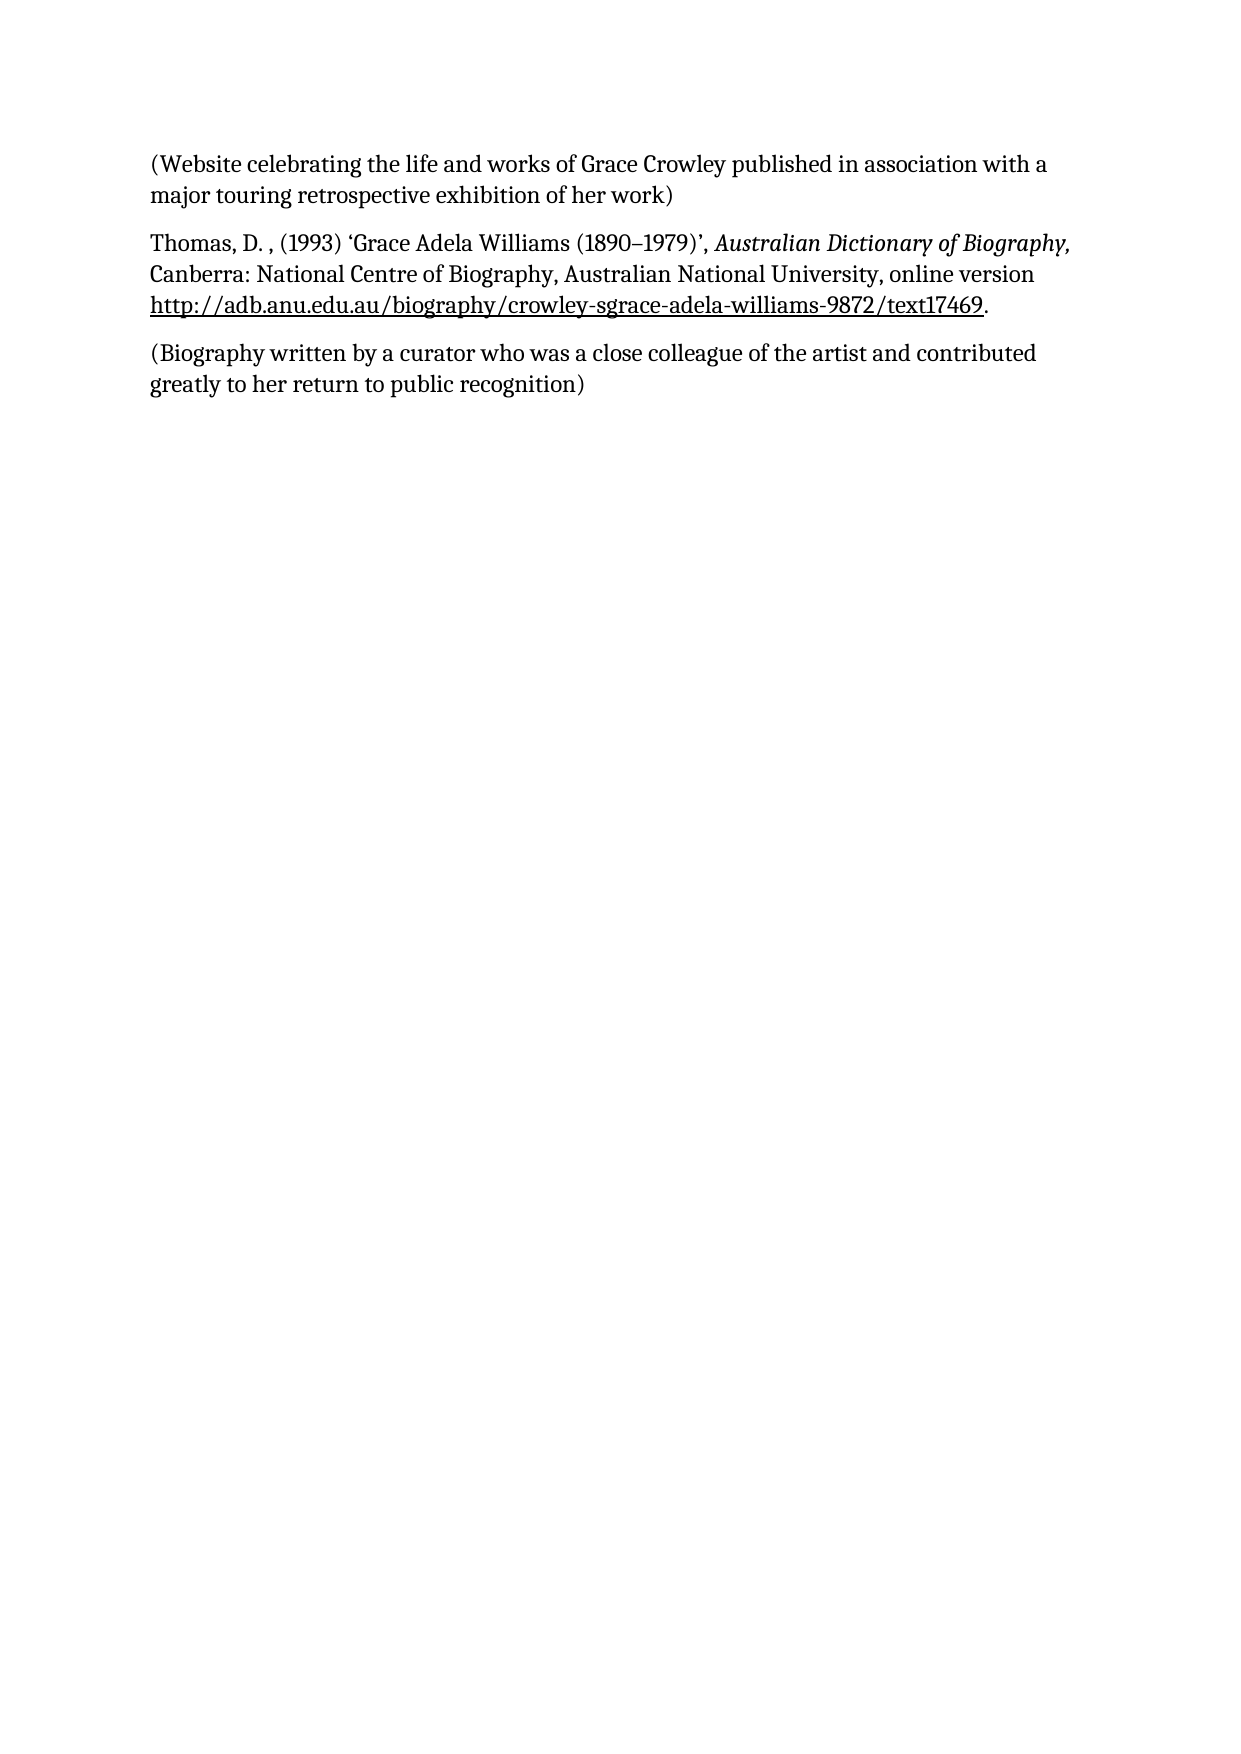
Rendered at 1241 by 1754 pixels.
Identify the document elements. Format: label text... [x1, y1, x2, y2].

text (Website celebrating the life and works of Grace Crowley published in association with a major touring retrospective exhibition of her work) [150, 150, 1090, 210]
text (Biography written by a curator who was a close colleague of the artist and contributed greatly to her return to public recognition) [150, 338, 1090, 398]
text Thomas, D. , (1993) ‘Grace Adela Williams (1890–1979)’, Australian Dictionary of Biography, Canberra: National Centre of Biography, Australian National University, online version http://adb.anu.edu.au/biography/crowley-sgrace-adela-williams-9872/text17469. [150, 229, 1090, 319]
